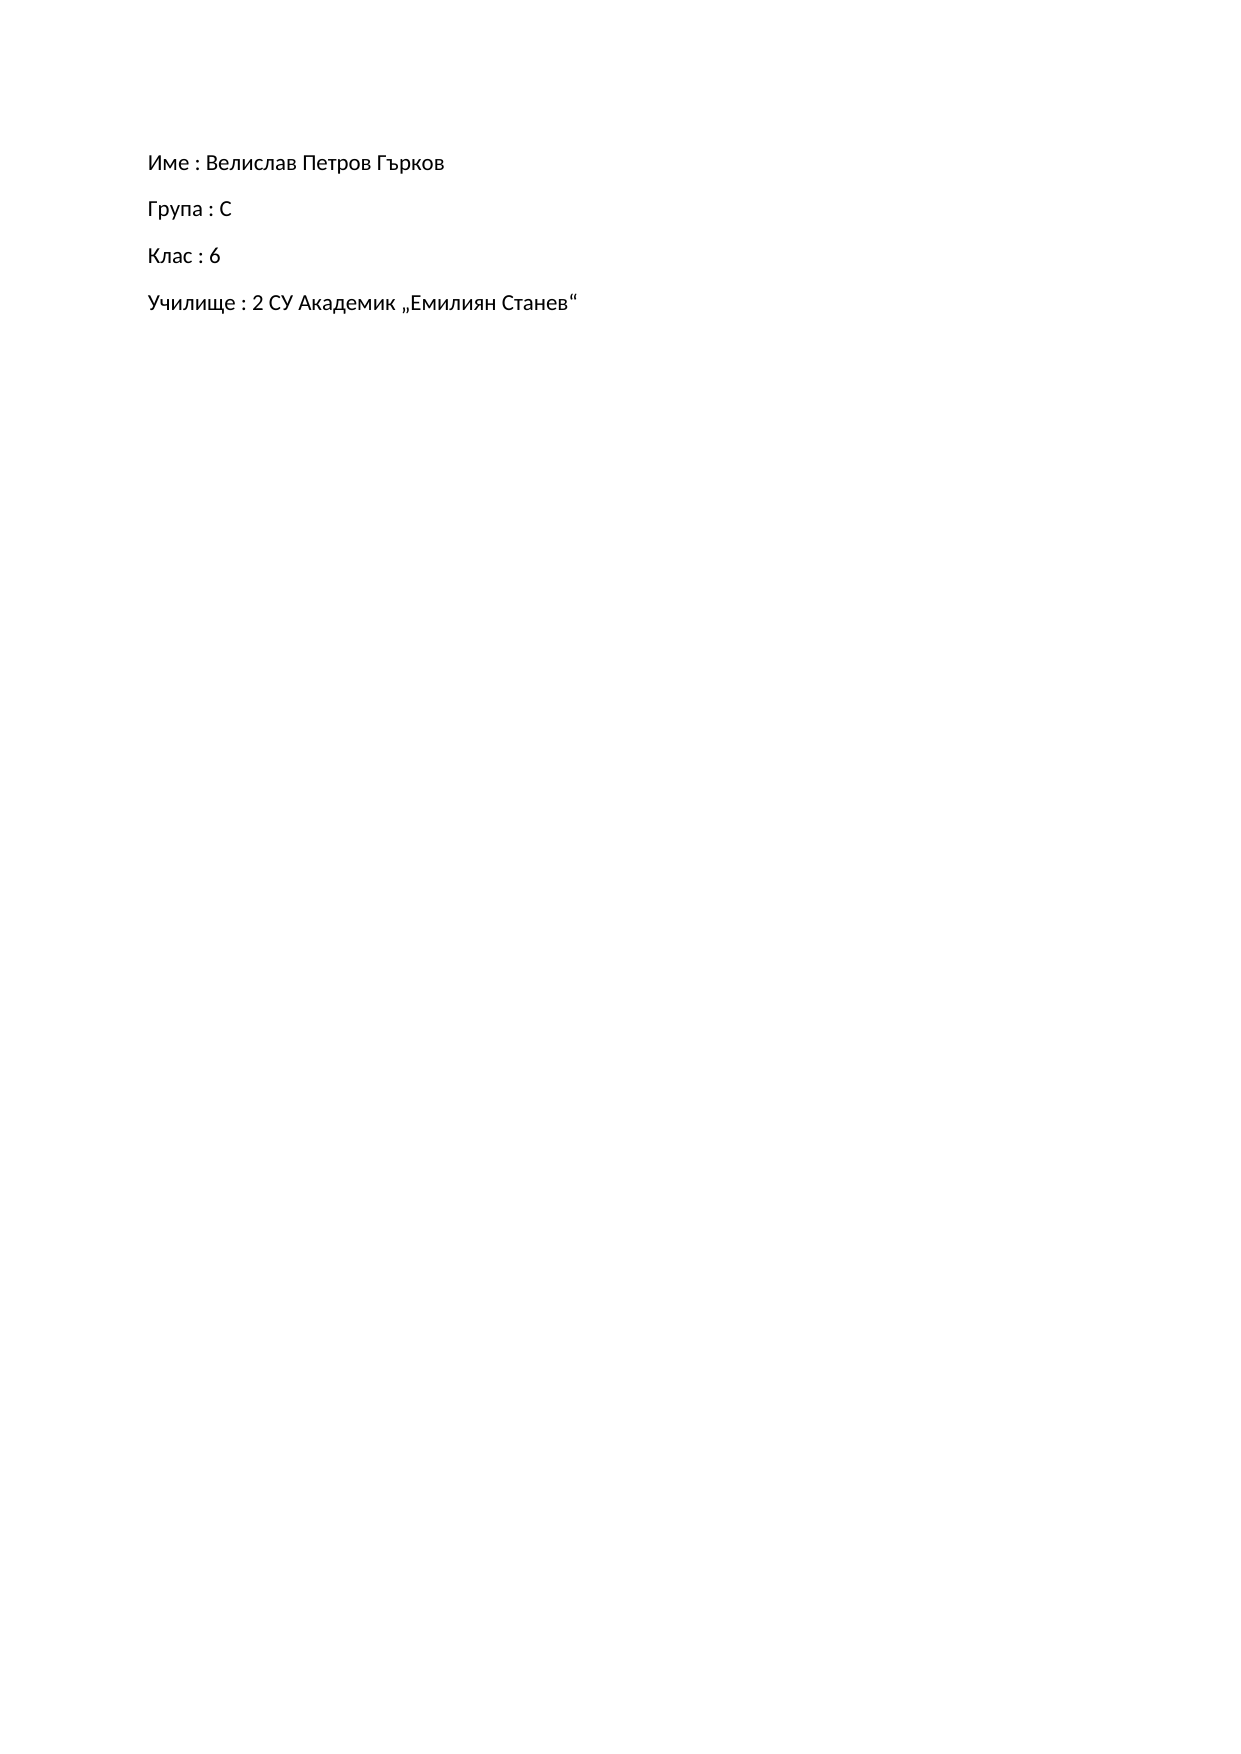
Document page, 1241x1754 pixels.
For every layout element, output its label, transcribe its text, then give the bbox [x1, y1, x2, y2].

text Име : Велислав Петров Гърков [148, 148, 1093, 176]
text Група : C [148, 194, 1093, 222]
text Клас : 6 [148, 241, 1093, 269]
text Училище : 2 СУ Академик „Емилиян Станев“ [148, 288, 1093, 316]
